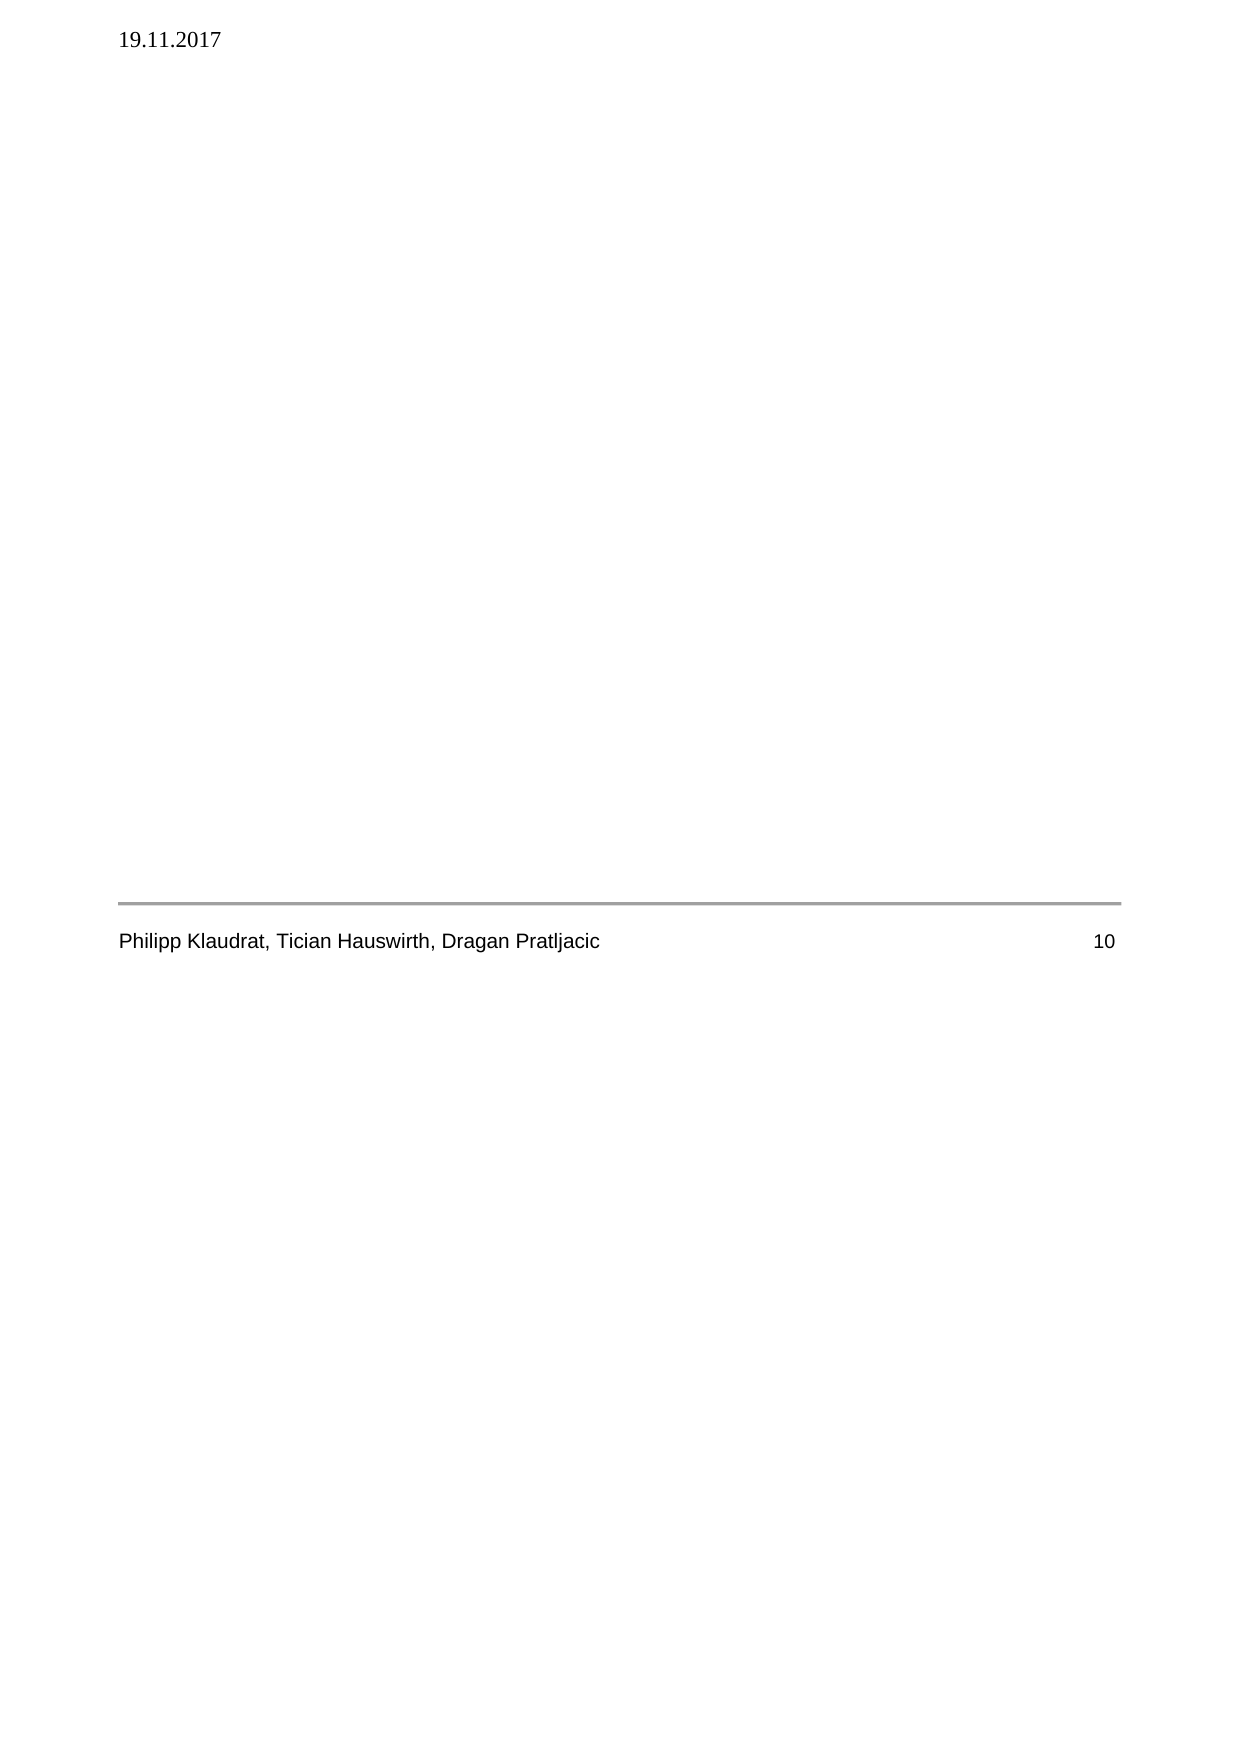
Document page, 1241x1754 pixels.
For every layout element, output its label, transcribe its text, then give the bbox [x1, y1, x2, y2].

text Philipp Klaudrat, Tician Hauswirth, Dragan Pratljacic 10 [119, 928, 1121, 952]
